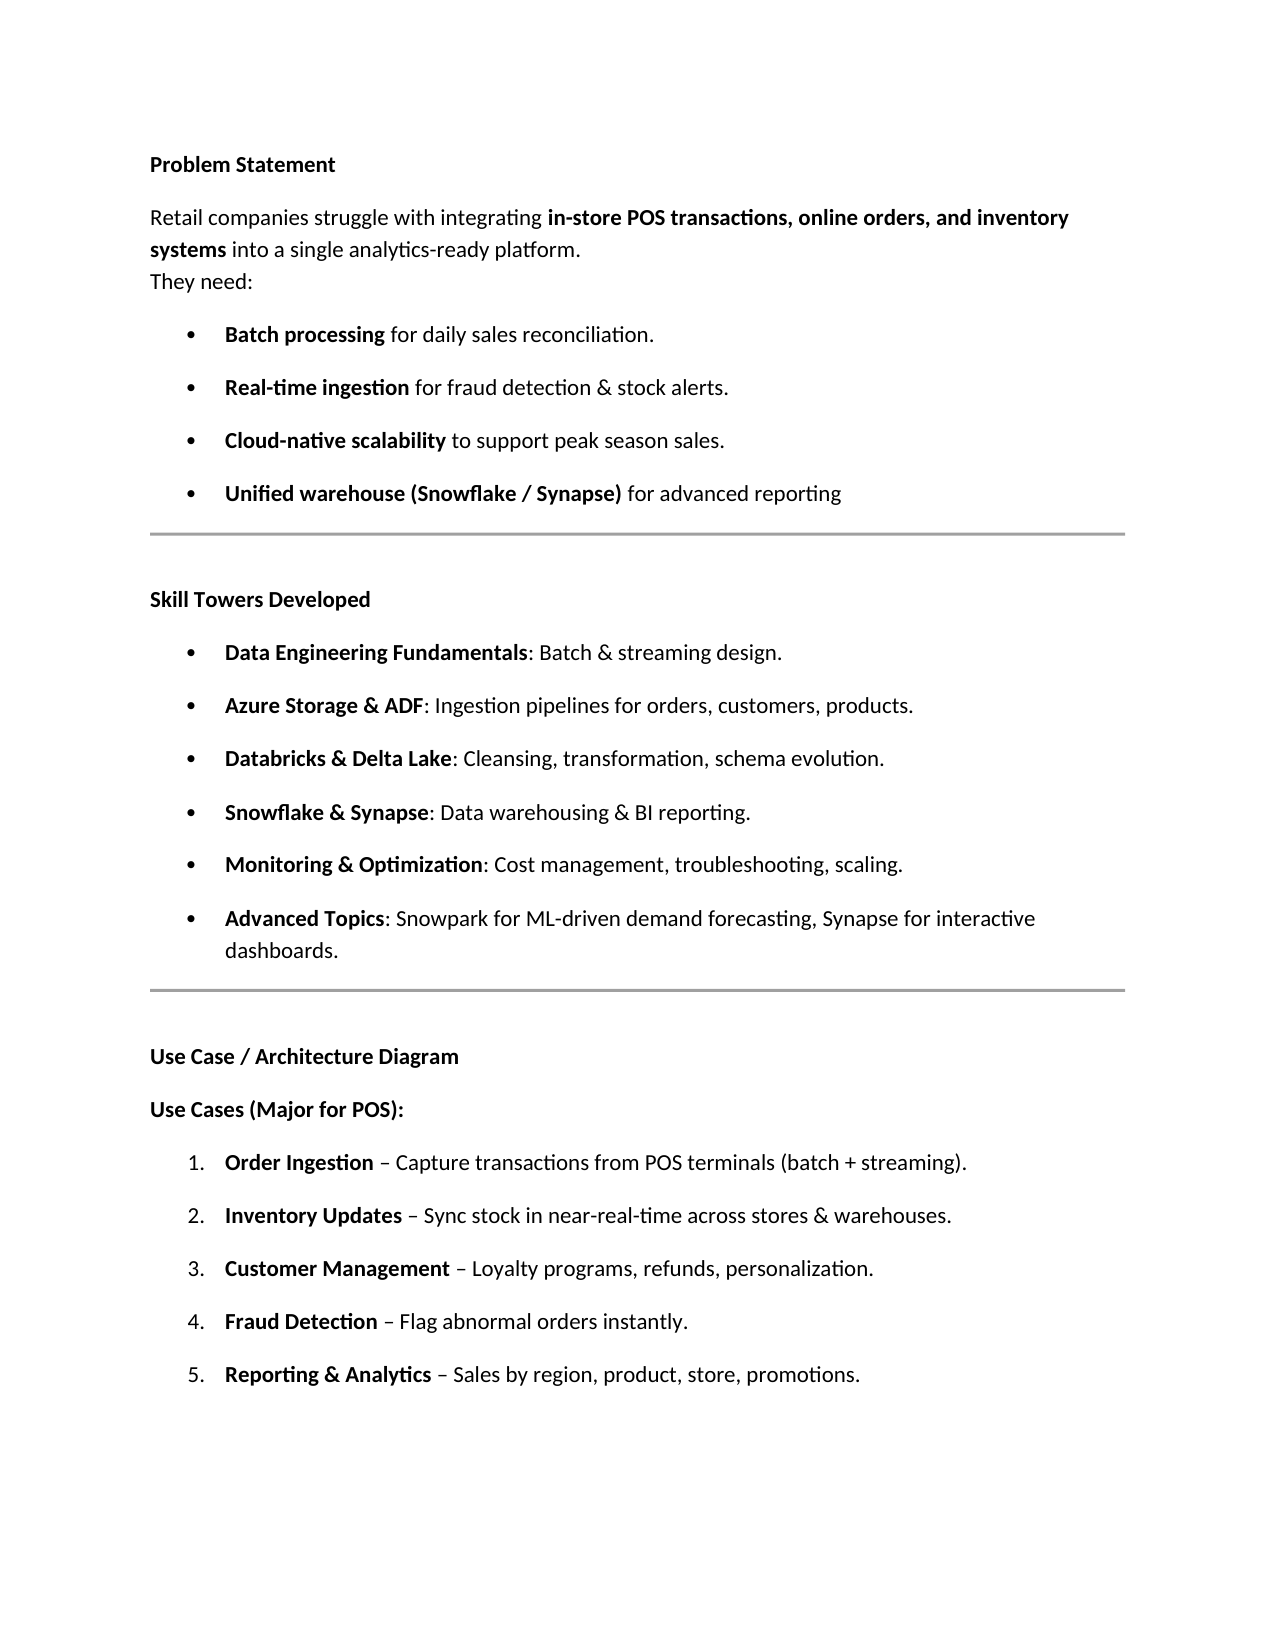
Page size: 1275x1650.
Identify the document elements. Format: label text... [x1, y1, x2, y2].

list Data Engineering Fundamentals: Batch & streaming design. [187, 638, 1125, 667]
list Cloud-native scalability to support peak season sales. [187, 426, 1125, 454]
list Unified warehouse (Snowflake / Synapse) for advanced reporting [187, 479, 1125, 507]
text Skill Towers Developed [150, 586, 1125, 613]
list Real-time ingestion for fraud detection & stock alerts. [187, 373, 1125, 401]
text Problem Statement [150, 150, 1125, 178]
list Reporting & Analytics – Sales by region, product, store, promotions. [187, 1360, 1125, 1388]
list Monitoring & Optimization: Cost management, troubleshooting, scaling. [187, 851, 1125, 879]
text Retail companies struggle with integrating in-store POS transactions, online orders, and inventory systems into a single analytics-ready platform. They need: [150, 203, 1125, 295]
list Order Ingestion – Capture transactions from POS terminals (batch + streaming). [187, 1148, 1125, 1176]
list Inventory Updates – Sync stock in near-real-time across stores & warehouses. [187, 1201, 1125, 1229]
text Use Case / Architecture Diagram [150, 1042, 1125, 1070]
list Fraud Detection – Flag abnormal orders instantly. [187, 1307, 1125, 1335]
list Azure Storage & ADF: Ingestion pipelines for orders, customers, products. [187, 692, 1125, 719]
list Databricks & Delta Lake: Cleansing, transformation, schema evolution. [187, 744, 1125, 773]
text Use Cases (Major for POS): [150, 1095, 1125, 1123]
list Customer Management – Loyalty programs, refunds, personalization. [187, 1254, 1125, 1282]
list Snowflake & Synapse: Data warehousing & BI reporting. [187, 798, 1125, 826]
list Advanced Topics: Snowpark for ML-driven demand forecasting, Synapse for interactive dashboards. [187, 904, 1125, 964]
list Batch processing for daily sales reconciliation. [187, 320, 1125, 348]
